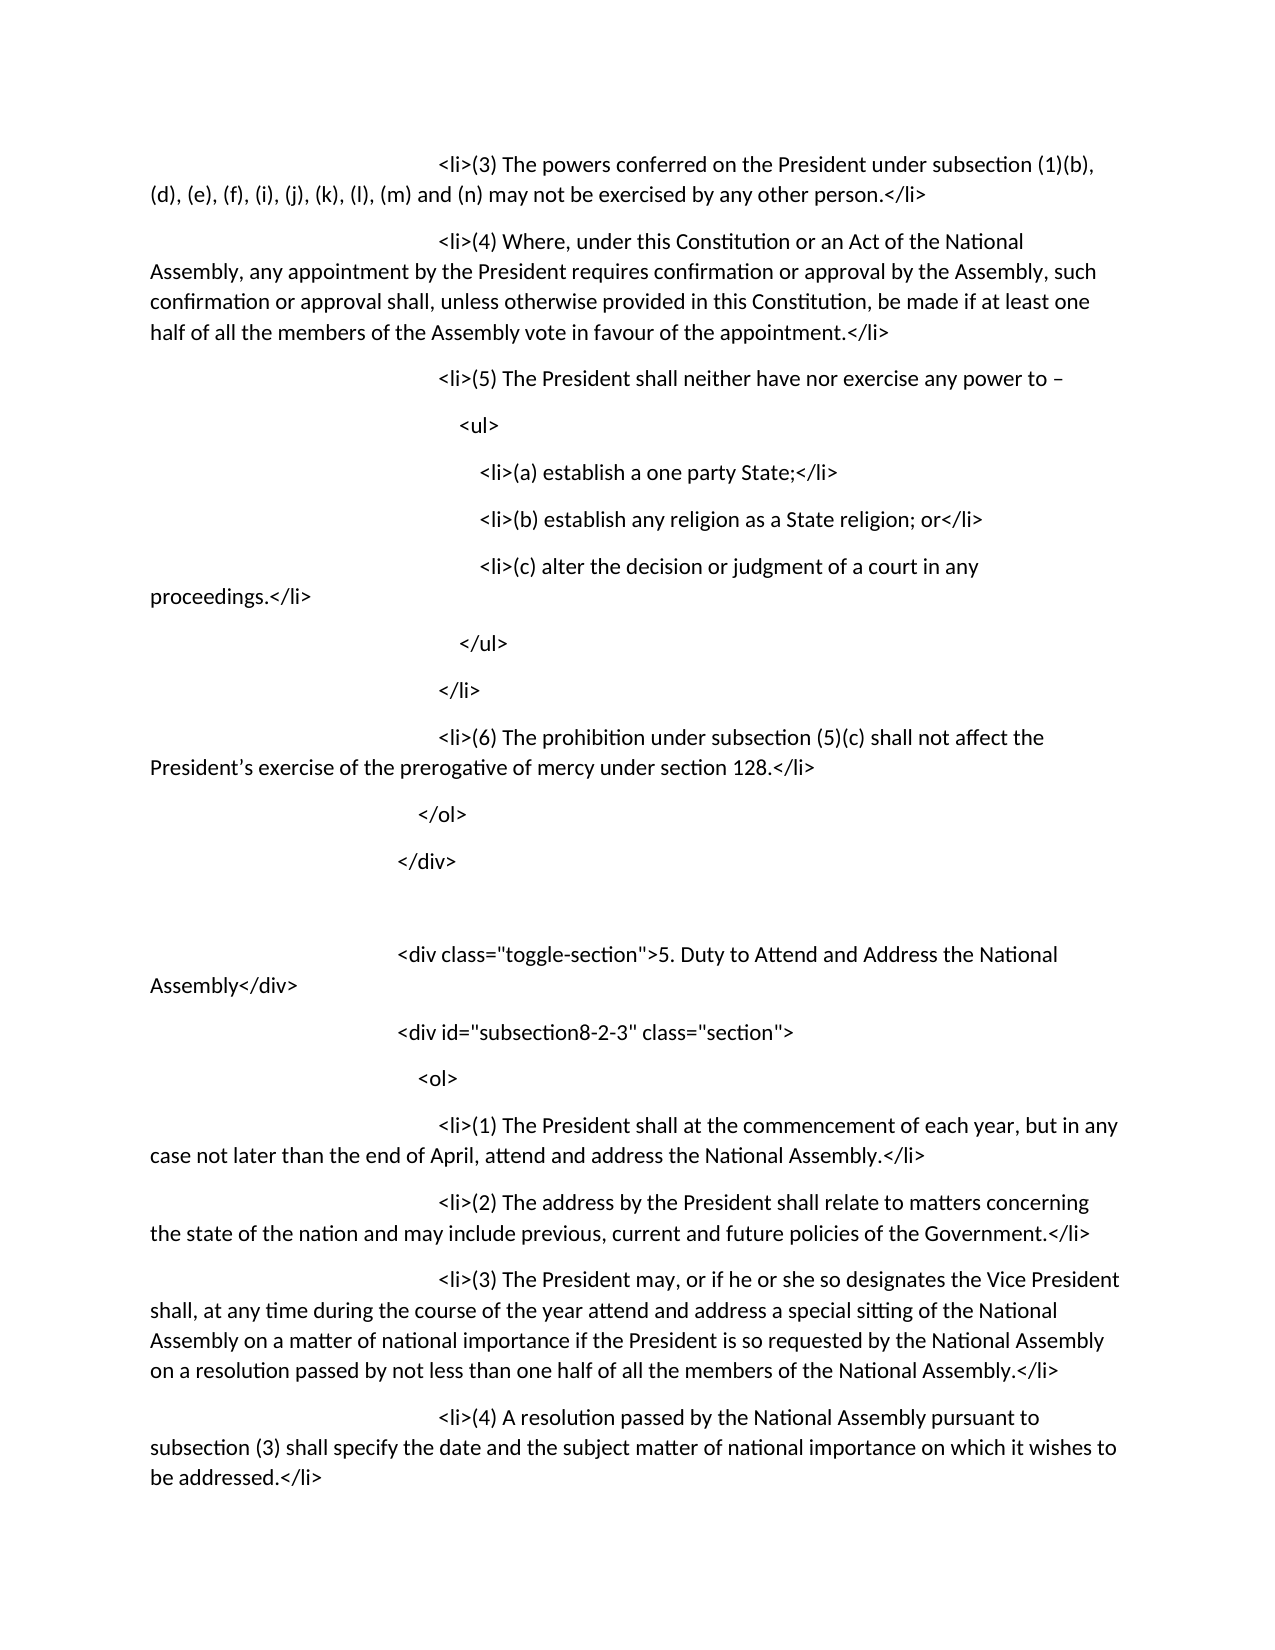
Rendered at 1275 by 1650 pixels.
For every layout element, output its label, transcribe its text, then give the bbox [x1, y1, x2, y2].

text </ol> [150, 800, 1125, 828]
text <li>(c) alter the decision or judgment of a court in any proceedings.</li> [150, 552, 1125, 610]
text <li>(3) The powers conferred on the President under subsection (1)(b), (d), (e), (f), (i), (j), (k), (l), (m) and (n) may not be exercised by any other person.</li> [150, 150, 1125, 208]
text <li>(4) Where, under this Constitution or an Act of the National Assembly, any appointment by the President requires confirmation or approval by the Assembly, such confirmation or approval shall, unless otherwise provided in this Constitution, be made if at least one half of all the members of the Assembly vote in favour of the appointment.</li> [150, 227, 1125, 346]
text <li>(4) A resolution passed by the National Assembly pursuant to subsection (3) shall specify the date and the subject matter of national importance on which it wishes to be addressed.</li> [150, 1403, 1125, 1492]
text <li>(1) The President shall at the commencement of each year, but in any case not later than the end of April, attend and address the National Assembly.</li> [150, 1111, 1125, 1170]
text <li>(2) The address by the President shall relate to matters concerning the state of the nation and may include previous, current and future policies of the Government.</li> [150, 1188, 1125, 1247]
text <li>(6) The prohibition under subsection (5)(c) shall not affect the President’s exercise of the prerogative of mercy under section 128.</li> [150, 723, 1125, 781]
text <ol> [150, 1064, 1125, 1093]
text <li>(3) The President may, or if he or she so designates the Vice President shall, at any time during the course of the year attend and address a special sitting of the National Assembly on a matter of national importance if the President is so requested by the National Assembly on a resolution passed by not less than one half of all the members of the National Assembly.</li> [150, 1266, 1125, 1384]
text <li>(5) The President shall neither have nor exercise any power to – [150, 364, 1125, 393]
text <li>(b) establish any religion as a State religion; or</li> [150, 505, 1125, 533]
text </li> [150, 676, 1125, 704]
text <li>(a) establish a one party State;</li> [150, 458, 1125, 486]
text </div> [150, 847, 1125, 875]
text <ul> [150, 411, 1125, 439]
text </ul> [150, 629, 1125, 657]
text <div id="subsection8-2-3" class="section"> [150, 1018, 1125, 1046]
text <div class="toggle-section">5. Duty to Attend and Address the National Assembly</div> [150, 941, 1125, 999]
